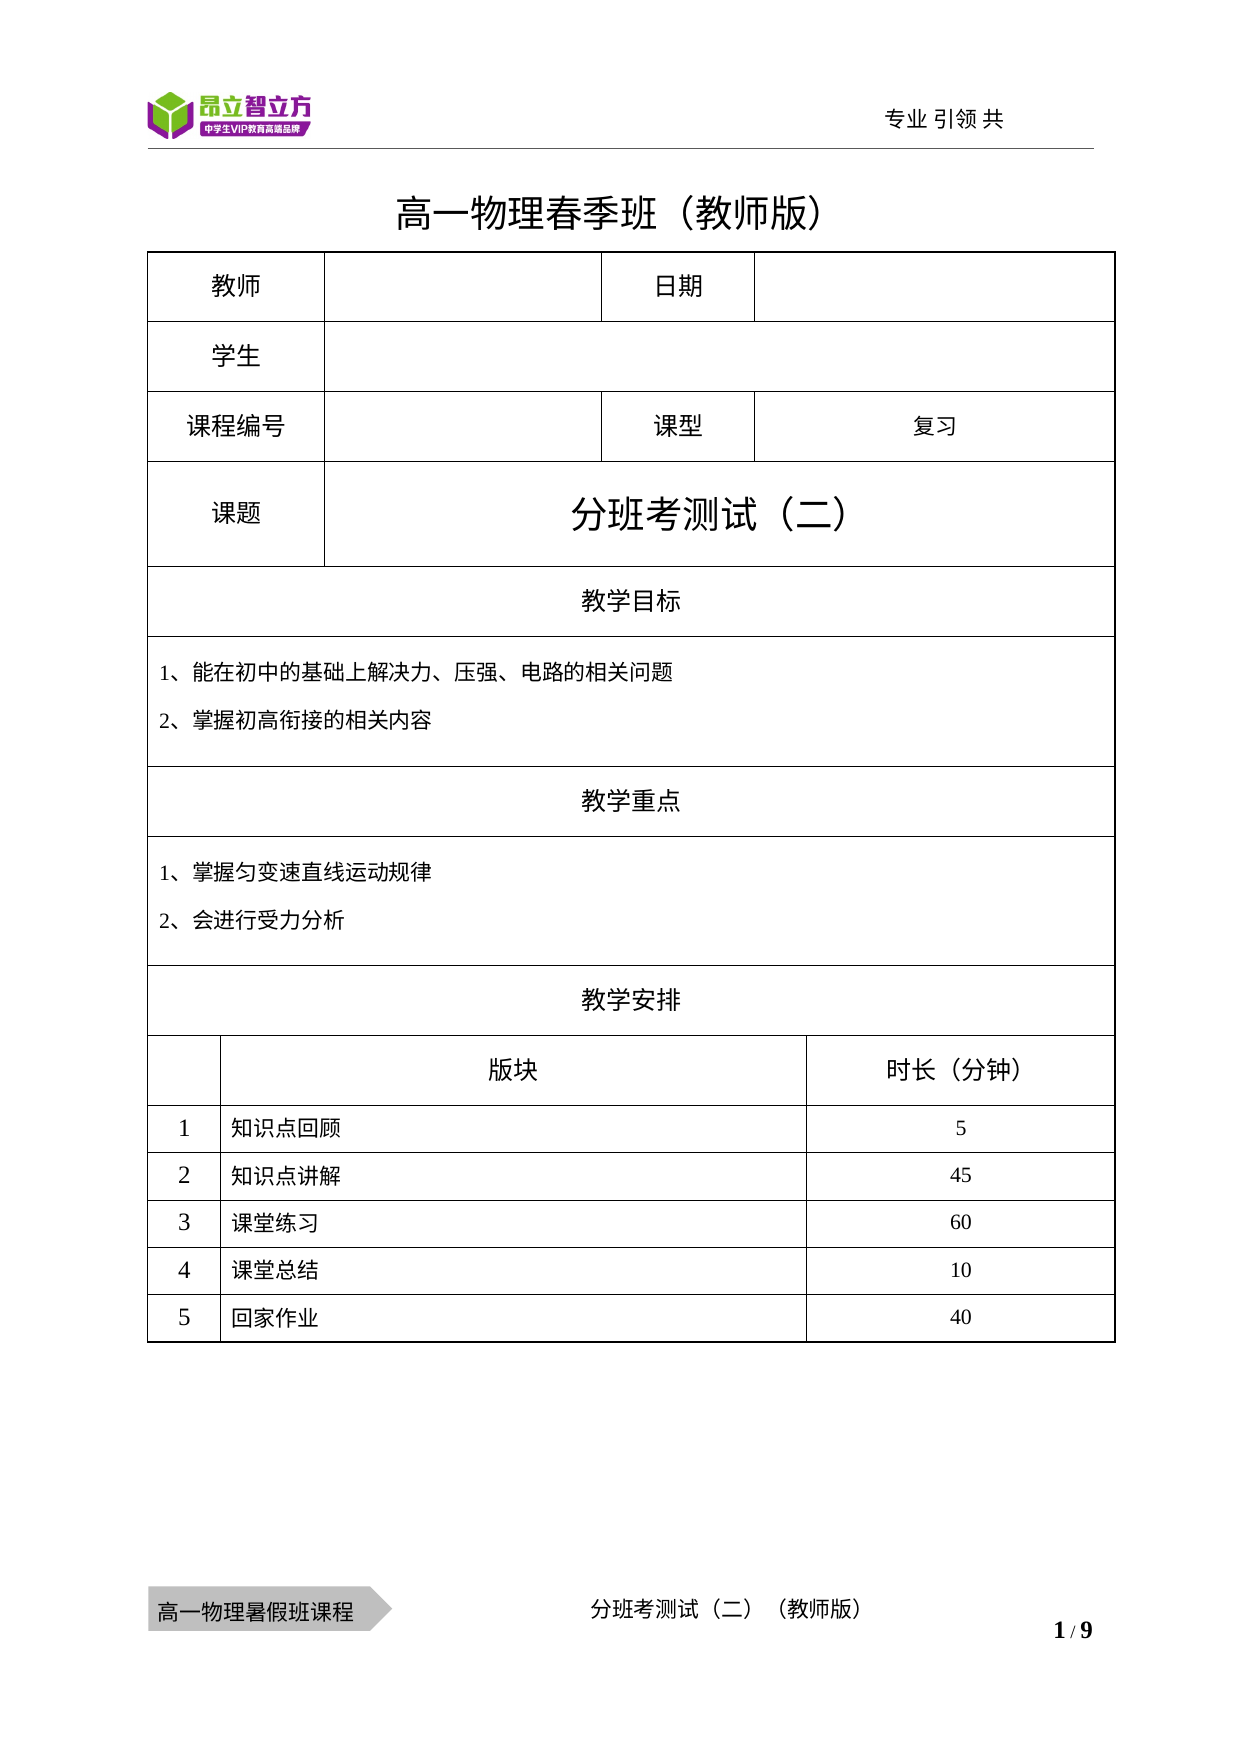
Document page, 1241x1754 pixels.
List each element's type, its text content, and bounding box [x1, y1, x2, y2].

table_cell 45 [807, 1153, 1114, 1199]
table_cell [325, 392, 601, 461]
table_cell 60 [807, 1201, 1114, 1247]
table_cell 5 [148, 1295, 220, 1341]
table_cell 课型 [602, 392, 754, 461]
table_cell 1 [148, 1106, 220, 1152]
table_cell 学生 [148, 322, 324, 391]
table_cell 5 [807, 1106, 1114, 1152]
table_cell 1、掌握匀变速直线运动规律 2、会进行受力分析 [148, 837, 1114, 965]
table_cell 时长（分钟） [807, 1036, 1114, 1105]
table_cell 课堂练习 [221, 1201, 806, 1247]
table_header 日期 [602, 253, 754, 321]
table_cell 课题 [148, 462, 324, 566]
table_cell 10 [807, 1248, 1114, 1294]
table_header 教师 [148, 253, 324, 321]
table_cell 分班考测试（二） [325, 462, 1114, 566]
table_cell 40 [807, 1295, 1114, 1341]
table_cell 回家作业 [221, 1295, 806, 1341]
picture [147, 92, 311, 139]
table_cell 版块 [221, 1036, 806, 1105]
table_cell [148, 1036, 220, 1105]
table_cell 2 [148, 1153, 220, 1199]
table_header [325, 253, 601, 321]
table_cell 知识点回顾 [221, 1106, 806, 1152]
table_cell [325, 322, 1114, 391]
table_cell 教学目标 [148, 567, 1114, 636]
table_cell 课程编号 [148, 392, 324, 461]
table_cell 3 [148, 1201, 220, 1247]
table_cell 教学重点 [148, 767, 1114, 836]
table_cell 课堂总结 [221, 1248, 806, 1294]
text 高一物理春季班（教师版） [148, 178, 1092, 243]
table_cell 教学安排 [148, 966, 1114, 1035]
table_cell 知识点讲解 [221, 1153, 806, 1199]
table_header [755, 253, 1114, 321]
table_cell 复习 [755, 392, 1114, 461]
table_cell 1、能在初中的基础上解决力、压强、电路的相关问题 2、掌握初高衔接的相关内容 [148, 637, 1114, 766]
table_cell 4 [148, 1248, 220, 1294]
